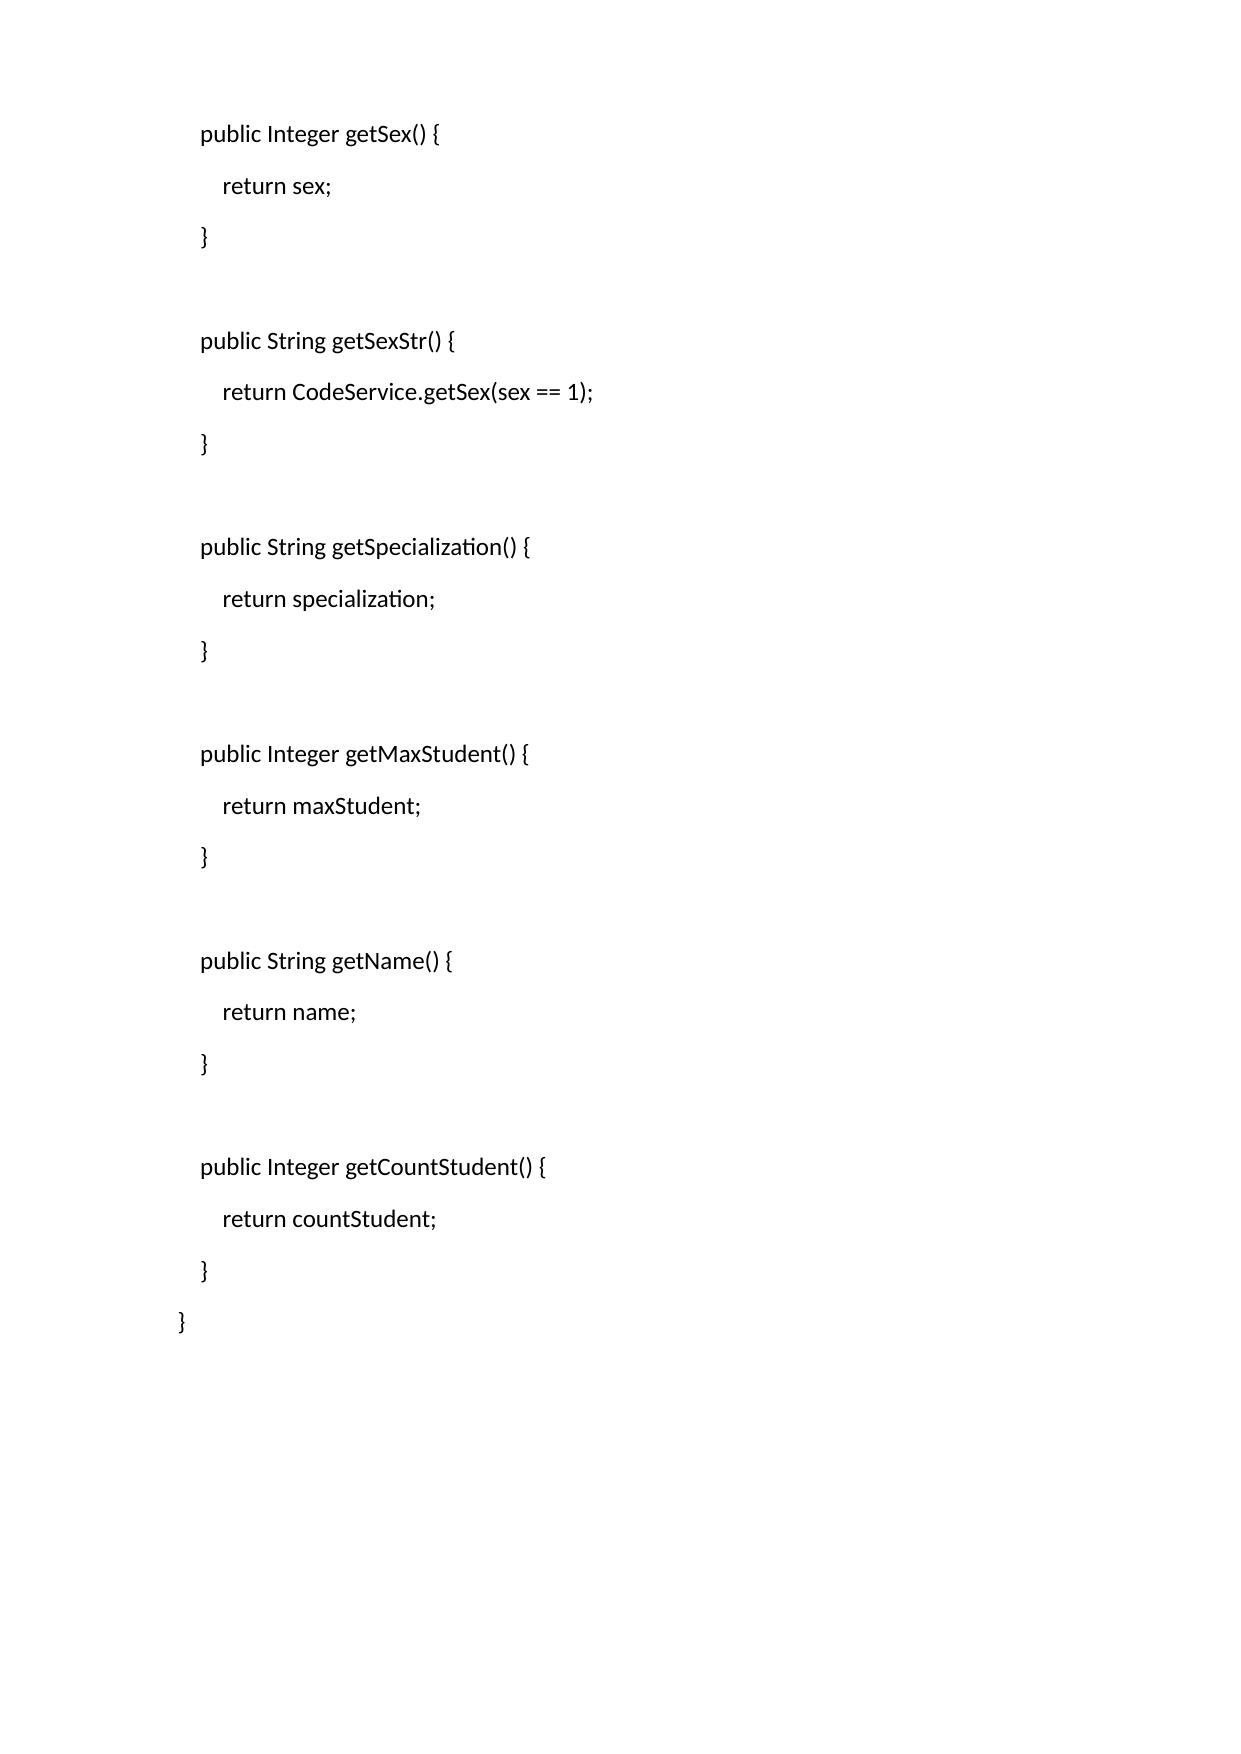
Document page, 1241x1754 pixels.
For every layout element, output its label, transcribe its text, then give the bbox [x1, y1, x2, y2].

text } [177, 635, 1152, 665]
text } [177, 221, 1152, 252]
text return CodeService.getSex(sex == 1); [177, 376, 1152, 407]
text } [177, 1255, 1152, 1285]
text public Integer getMaxStudent() { [177, 738, 1152, 769]
text public String getSexStr() { [177, 325, 1152, 355]
text return specialization; [177, 583, 1152, 614]
text } [177, 428, 1152, 459]
text return maxStudent; [177, 790, 1152, 820]
text return sex; [177, 170, 1152, 200]
text return name; [177, 996, 1152, 1027]
text } [177, 841, 1152, 872]
text } [177, 1306, 1152, 1337]
text public String getSpecialization() { [177, 531, 1152, 562]
text public String getName() { [177, 945, 1152, 975]
text public Integer getSex() { [177, 118, 1152, 149]
text return countStudent; [177, 1203, 1152, 1234]
text } [177, 1048, 1152, 1079]
text public Integer getCountStudent() { [177, 1151, 1152, 1182]
